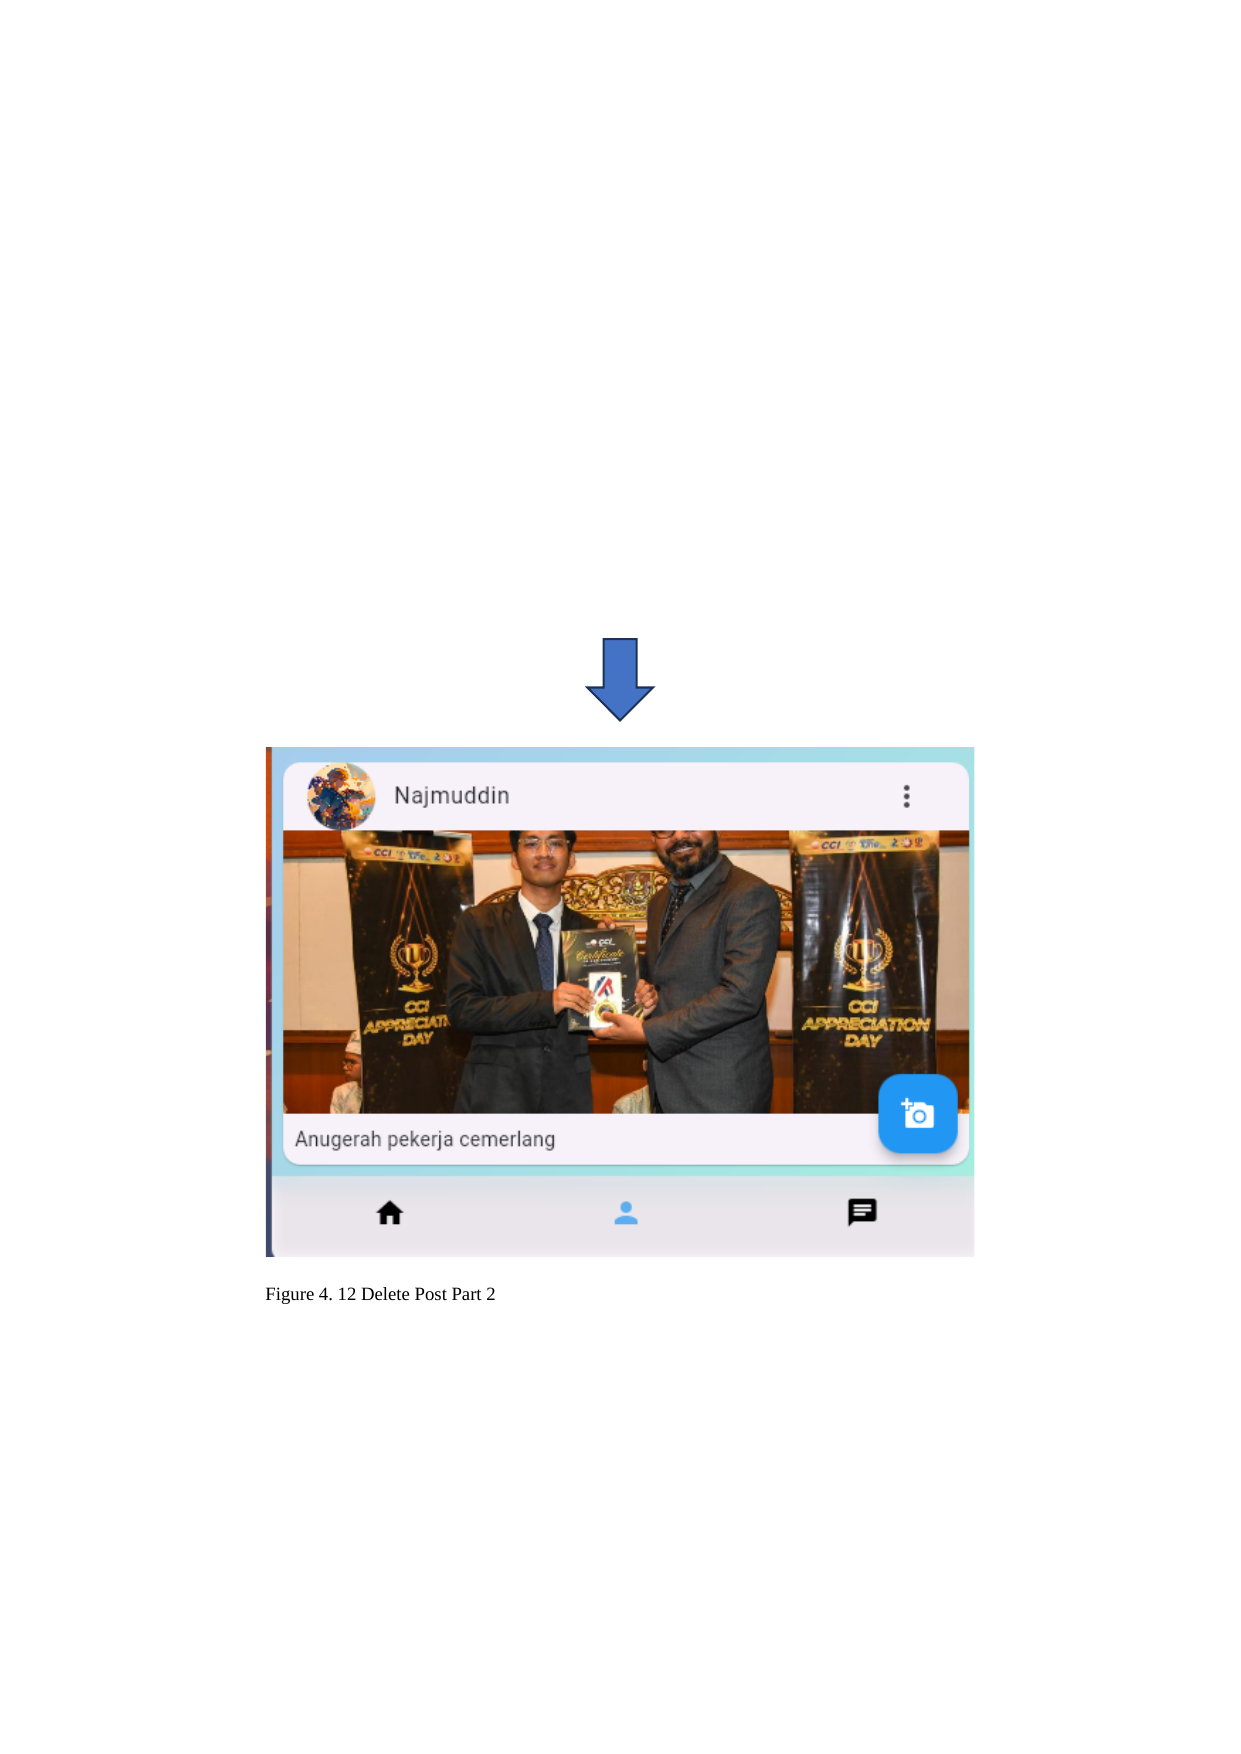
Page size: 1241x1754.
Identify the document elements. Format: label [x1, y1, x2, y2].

picture [265, 747, 975, 1257]
